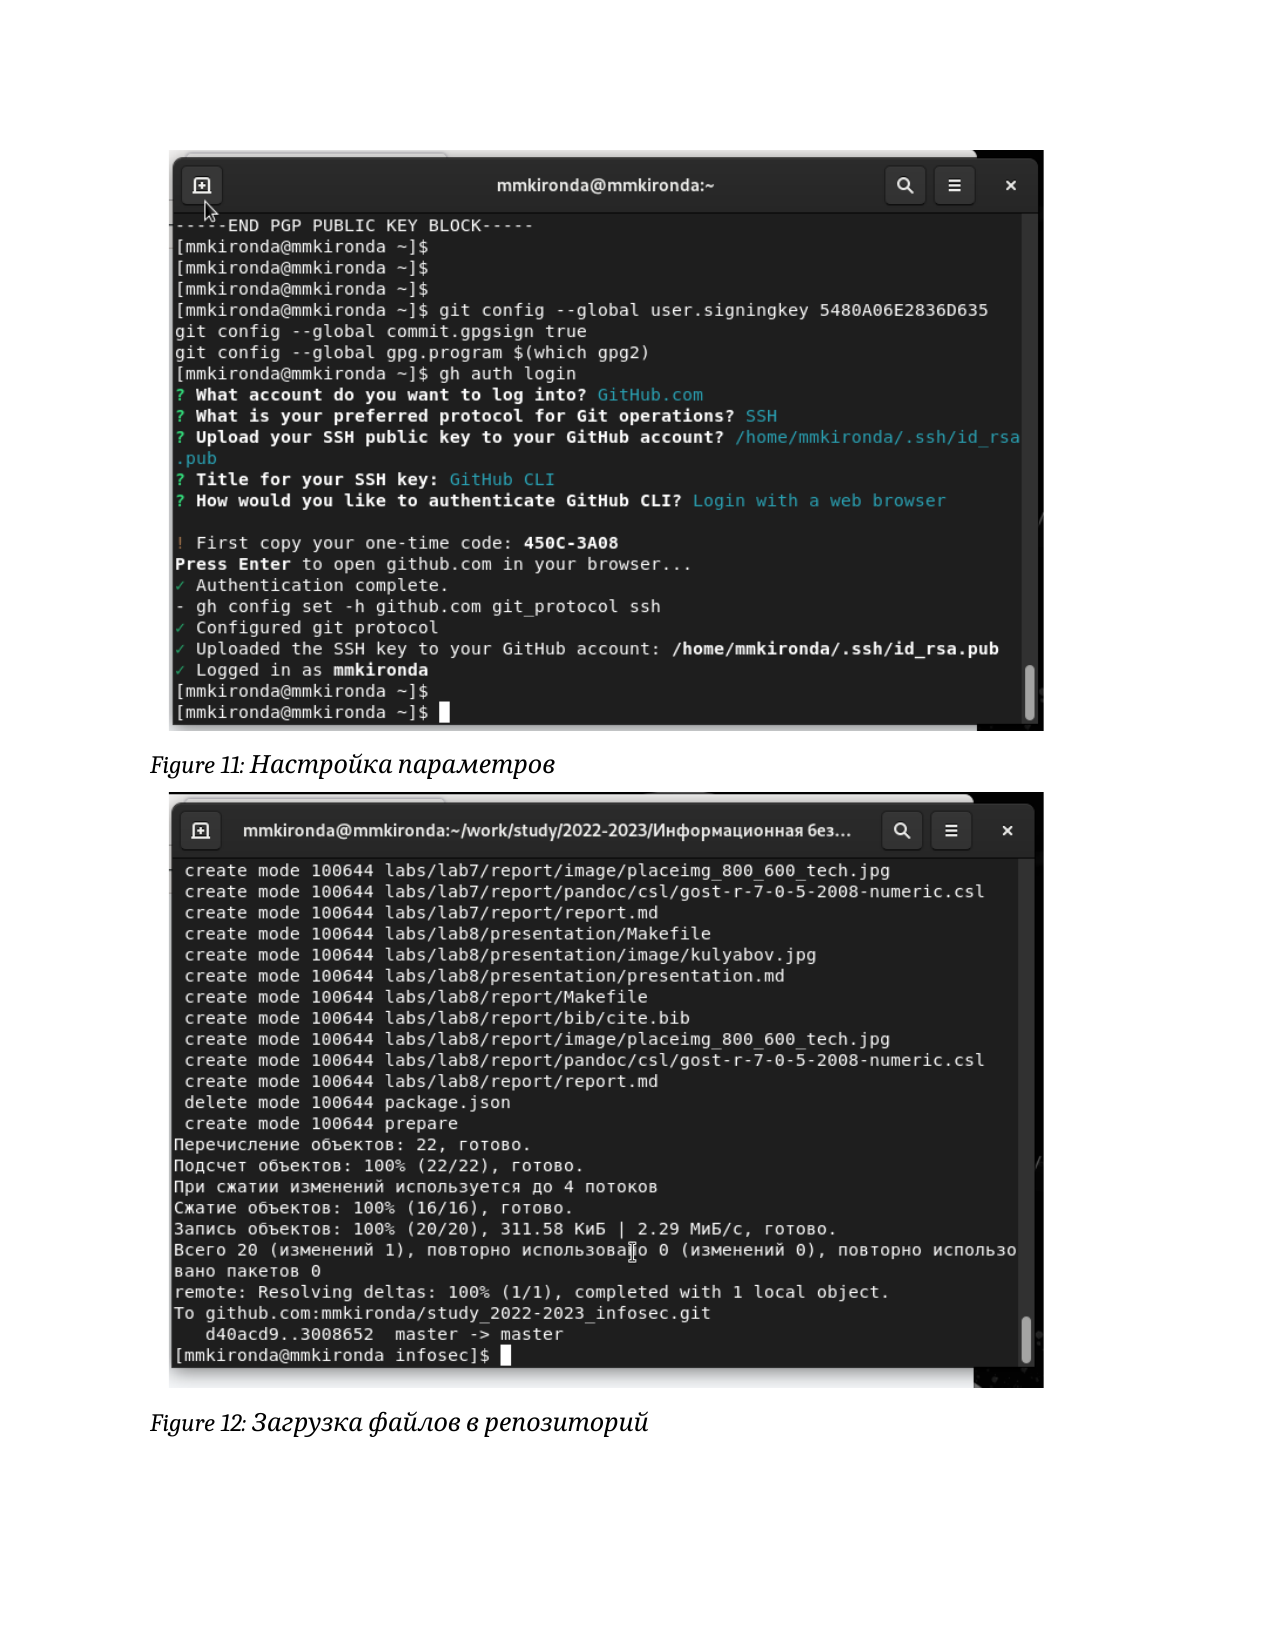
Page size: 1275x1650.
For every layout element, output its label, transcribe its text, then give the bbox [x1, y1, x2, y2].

text Figure 12: Загрузка файлов в репозиторий [150, 1409, 1125, 1438]
picture [168, 150, 1044, 731]
picture [168, 792, 1044, 1388]
text Figure 11: Настройка параметров [150, 751, 1125, 780]
